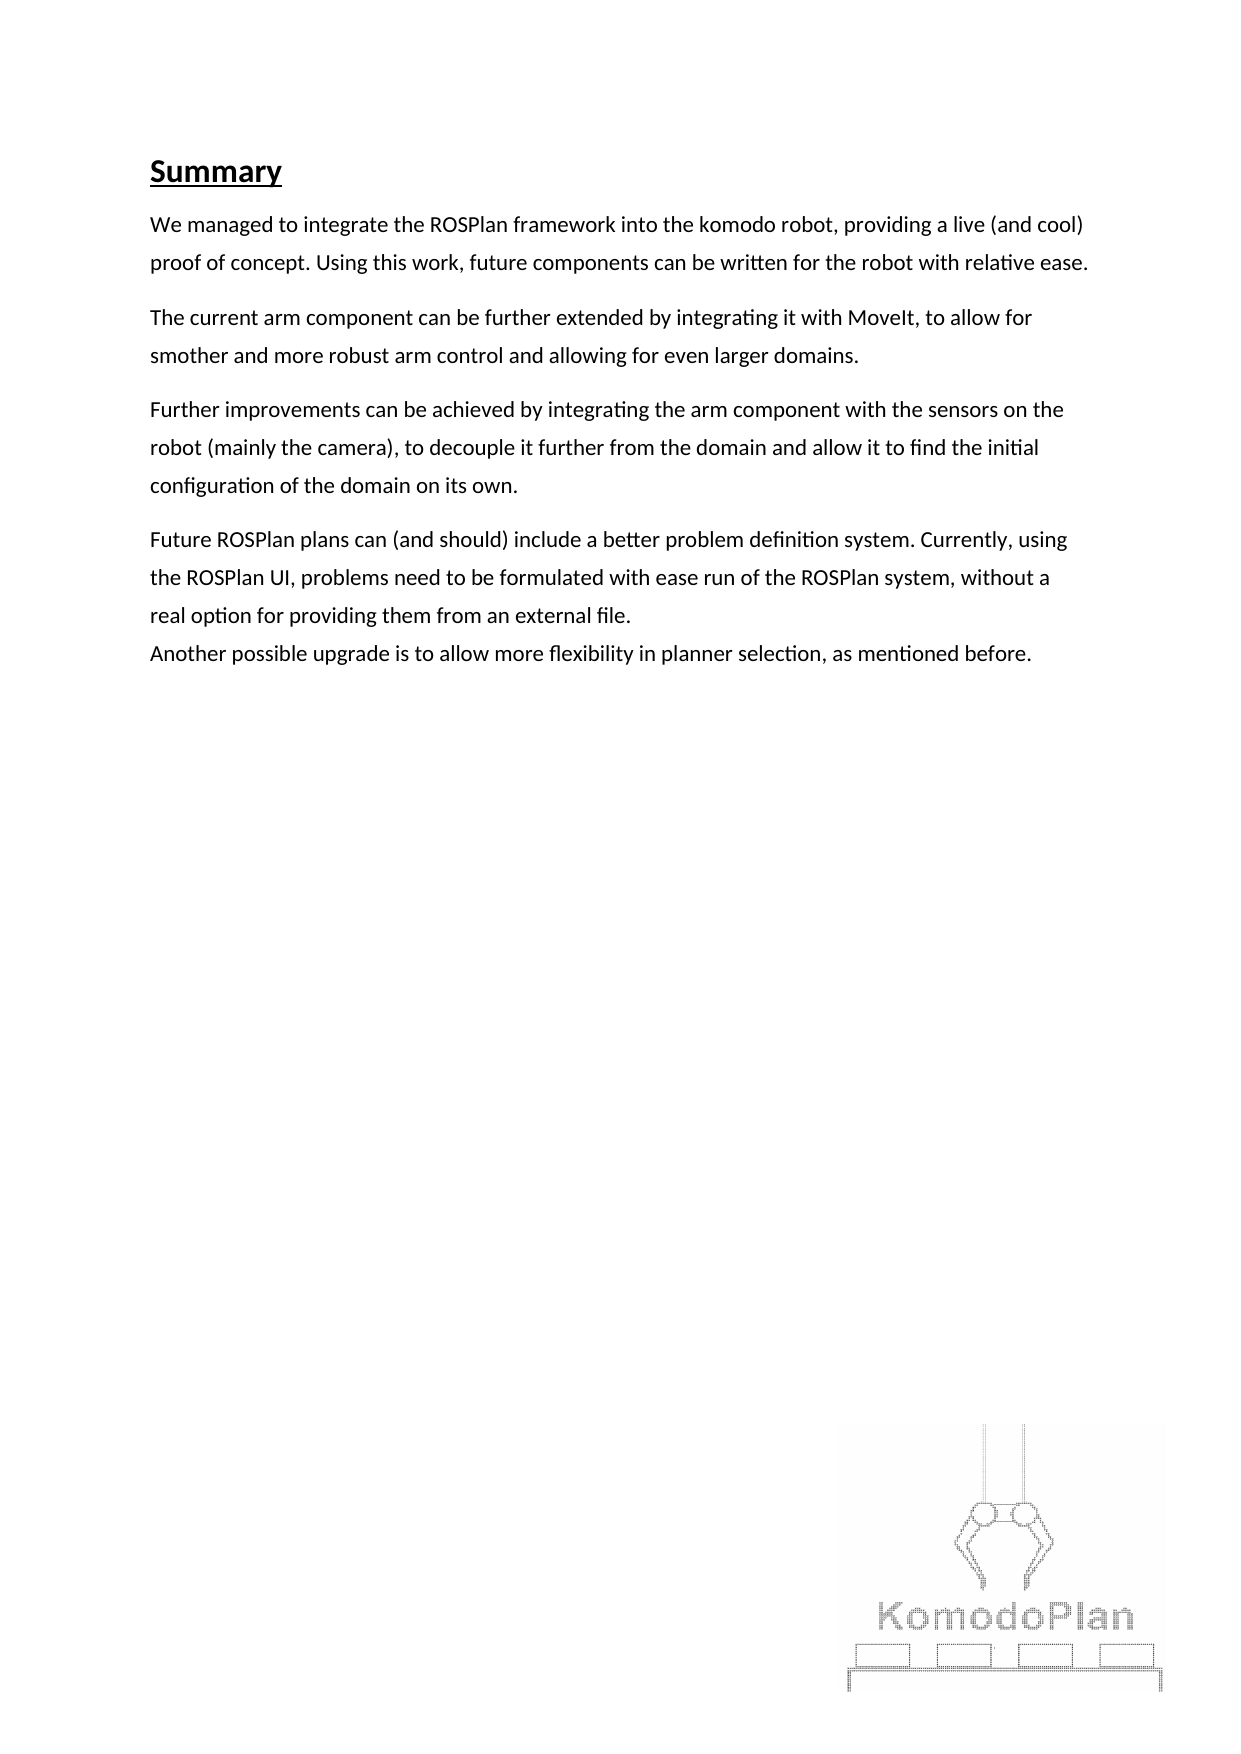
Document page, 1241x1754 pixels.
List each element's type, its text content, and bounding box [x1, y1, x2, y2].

text The current arm component can be further extended by integrating it with MoveIt, to allow for smother and more robust arm control and allowing for even larger domains. [150, 303, 1090, 369]
text Further improvements can be achieved by integrating the arm component with the sensors on the robot (mainly the camera), to decouple it further from the domain and allow it to find the initial configuration of the domain on its own. [150, 395, 1090, 499]
text Summary [150, 150, 1090, 191]
text We managed to integrate the ROSPlan framework into the komodo robot, providing a live (and cool) proof of concept. Using this work, future components can be written for the robot with relative ease. [150, 211, 1090, 276]
text Future ROSPlan plans can (and should) include a better problem definition system. Currently, using the ROSPlan UI, problems need to be formulated with ease run of the ROSPlan system, without a real option for providing them from an external file. Another possible upgrade is to allow more flexibility in planner selection, as mentioned before. [150, 525, 1090, 667]
picture [837, 1422, 1166, 1692]
